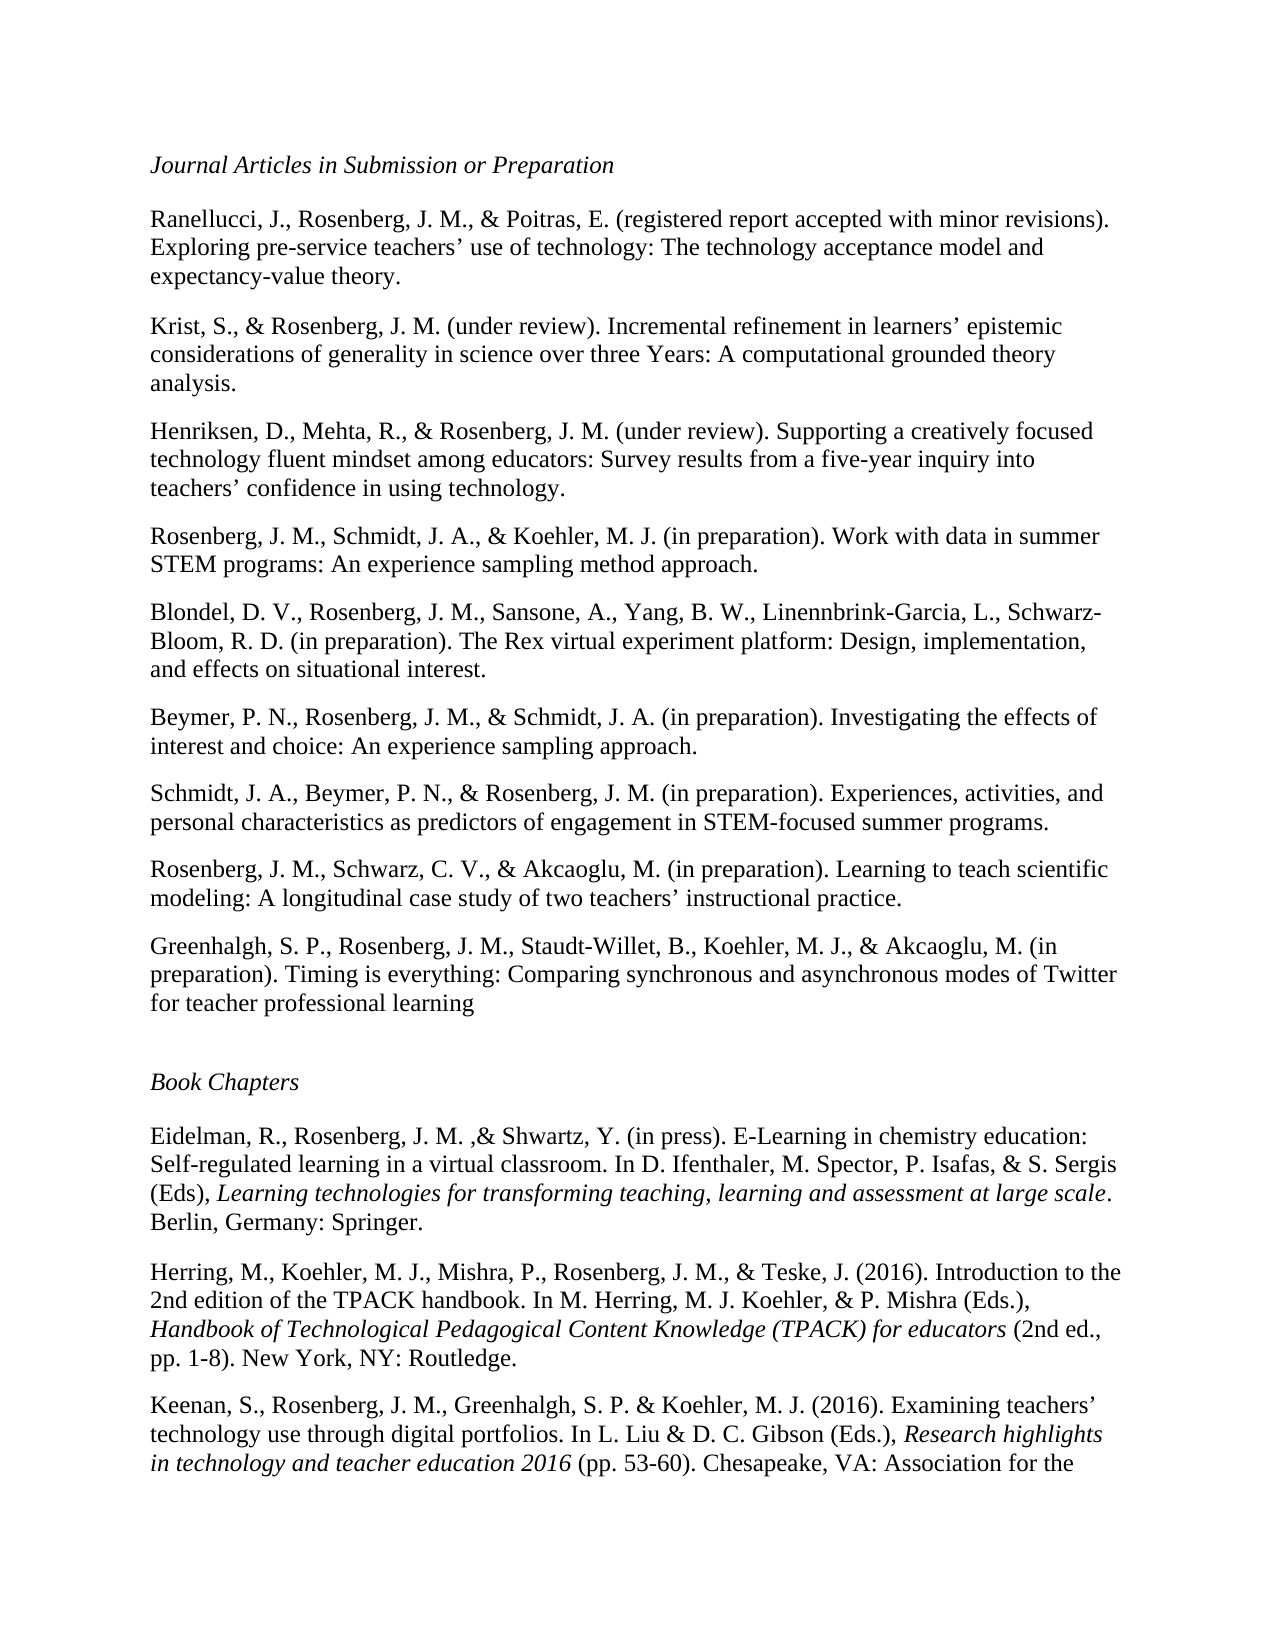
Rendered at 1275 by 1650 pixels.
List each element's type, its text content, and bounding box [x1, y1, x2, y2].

text Rosenberg, J. M., Schmidt, J. A., & Koehler, M. J. (in preparation). Work with data in summer STEM programs: An experience sampling method approach. [150, 521, 1125, 578]
text Blondel, D. V., Rosenberg, J. M., Sansone, A., Yang, B. W., Linennbrink-Garcia, L., Schwarz-Bloom, R. D. (in preparation). The Rex virtual experiment platform: Design, implementation, and effects on situational interest. [150, 597, 1125, 683]
text Krist, S., & Rosenberg, J. M. (under review). Incremental refinement in learners’ epistemic considerations of generality in science over three Years: A computational grounded theory analysis. [150, 311, 1125, 397]
text Rosenberg, J. M., Schwarz, C. V., & Akcaoglu, M. (in preparation). Learning to teach scientific modeling: A longitudinal case study of two teachers’ instructional practice. [150, 854, 1125, 912]
subtitle Journal Articles in Submission or Preparation [150, 150, 1125, 179]
text Schmidt, J. A., Beymer, P. N., & Rosenberg, J. M. (in preparation). Experiences, activities, and personal characteristics as predictors of engagement in STEM-focused summer programs. [150, 778, 1125, 836]
text Greenhalgh, S. P., Rosenberg, J. M., Staudt-Willet, B., Koehler, M. J., & Akcaoglu, M. (in preparation). Timing is everything: Comparing synchronous and asynchronous modes of Twitter for teacher professional learning [150, 931, 1125, 1017]
subtitle Book Chapters [150, 1067, 1125, 1096]
text Beymer, P. N., Rosenberg, J. M., & Schmidt, J. A. (in preparation). Investigating the effects of interest and choice: An experience sampling approach. [150, 702, 1125, 759]
text Henriksen, D., Mehta, R., & Rosenberg, J. M. (under review). Supporting a creatively focused technology fluent mindset among educators: Survey results from a five-year inquiry into teachers’ confidence in using technology. [150, 416, 1125, 502]
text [150, 1390, 1125, 1477]
